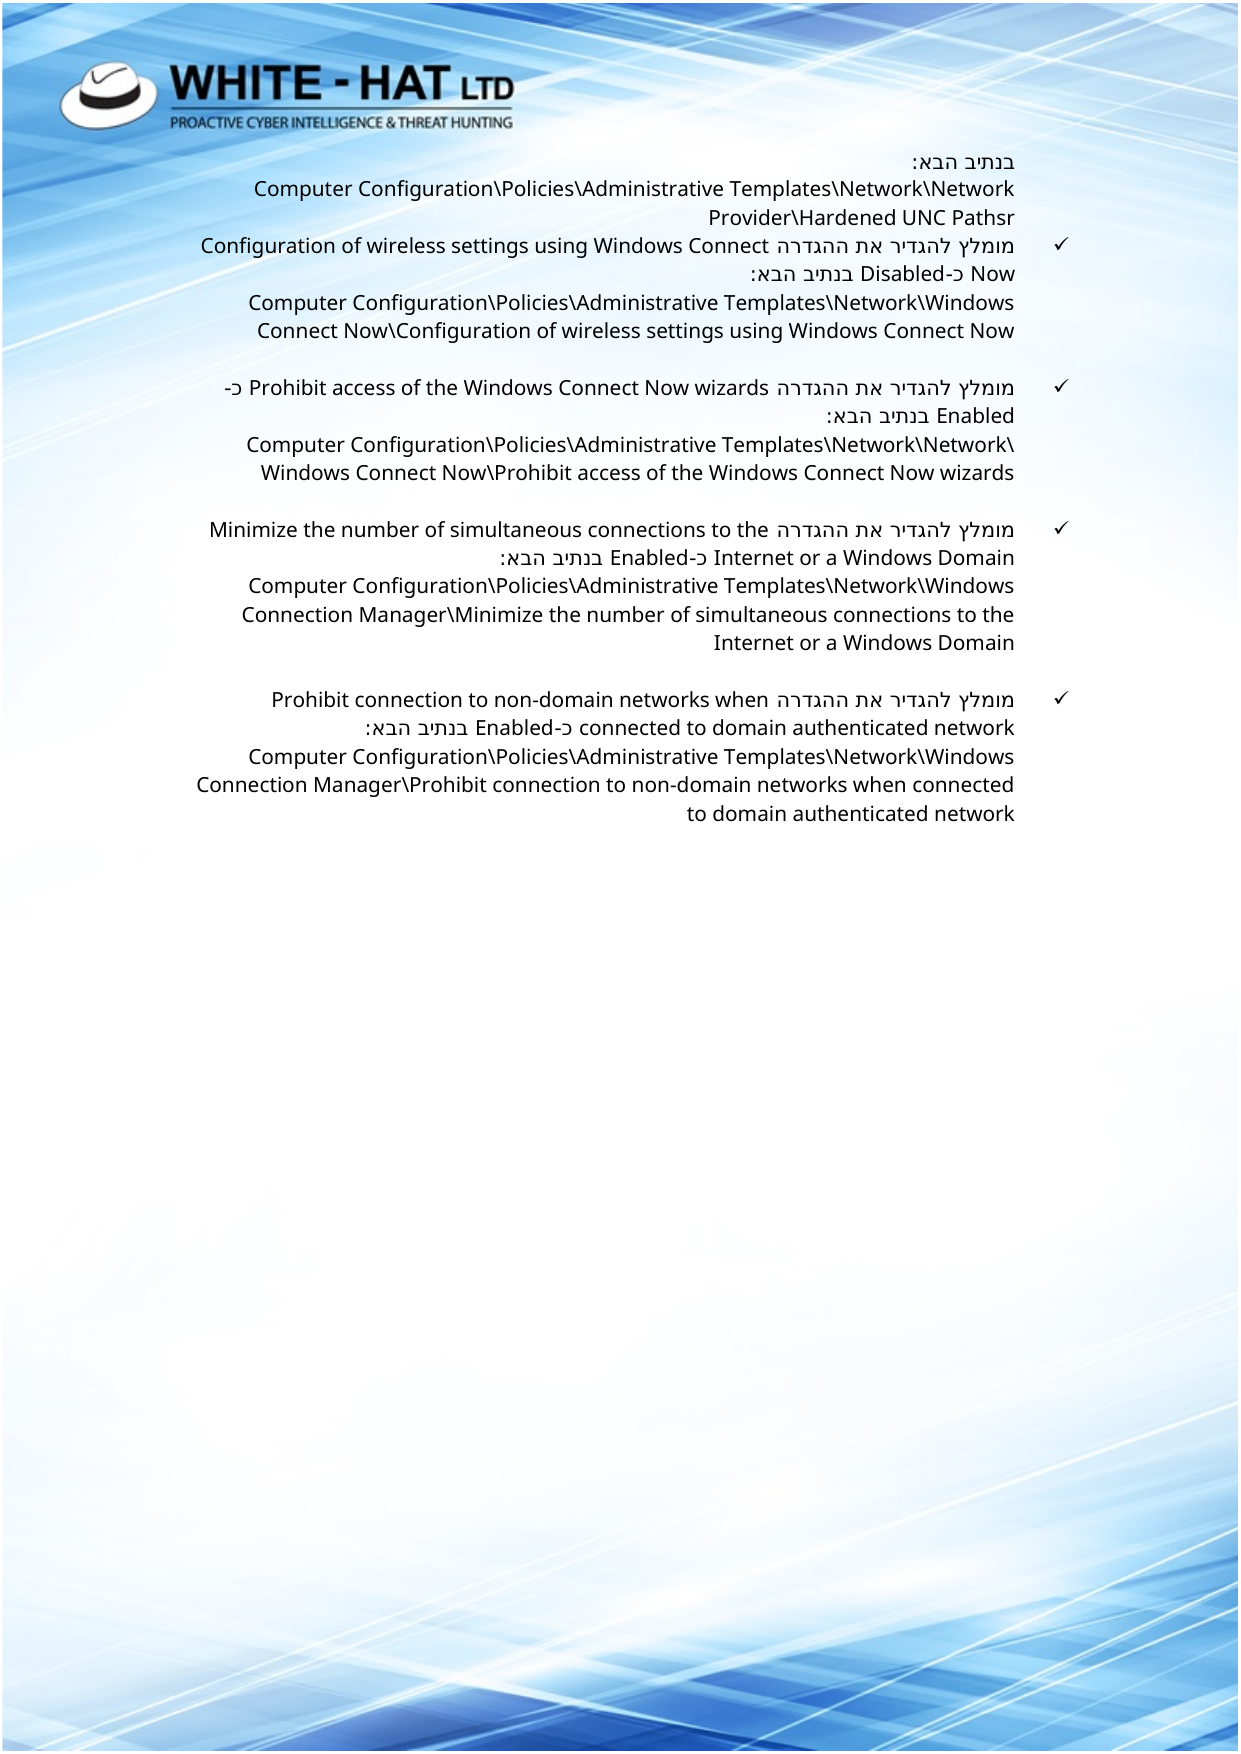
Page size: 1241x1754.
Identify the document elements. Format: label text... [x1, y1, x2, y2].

list מומלץ להגדיר את ההגדרה Prohibit access of the Windows Connect Now wizards כ-Enabled בנתיב הבא: Computer Configuration\Policies\Administrative Templates\Network\Network\Windows Connect Now\Prohibit access of the Windows Connect Now wizards [187, 373, 1053, 515]
list מומלץ להגדיר את ההגדרה Minimize the number of simultaneous connections to the Internet or a Windows Domain כ-Enabled בנתיב הבא: Computer Configuration\Policies\Administrative Templates\Network\Windows Connection Manager\Minimize the number of simultaneous connections to the Internet or a Windows Domain [187, 515, 1053, 685]
list מומלץ להגדיר את ההגדרה Prohibit connection to non-domain networks when connected to domain authenticated network כ-Enabled בנתיב הבא: Computer Configuration\Policies\Administrative Templates\Network\Windows Connection Manager\Prohibit connection to non-domain networks when connected to domain authenticated network [187, 685, 1053, 827]
list מומלץ להגדיר את ההגדרה Configuration of wireless settings using Windows Connect Now כ-Disabled בנתיב הבא: Computer Configuration\Policies\Administrative Templates\Network\Windows Connect Now\Configuration of wireless settings using Windows Connect Now [187, 231, 1053, 373]
picture [2, 3, 1238, 1751]
list בנתיב הבא: Computer Configuration\Policies\Administrative Templates\Network\Network Provider\Hardened UNC Pathsr [187, 150, 1015, 231]
